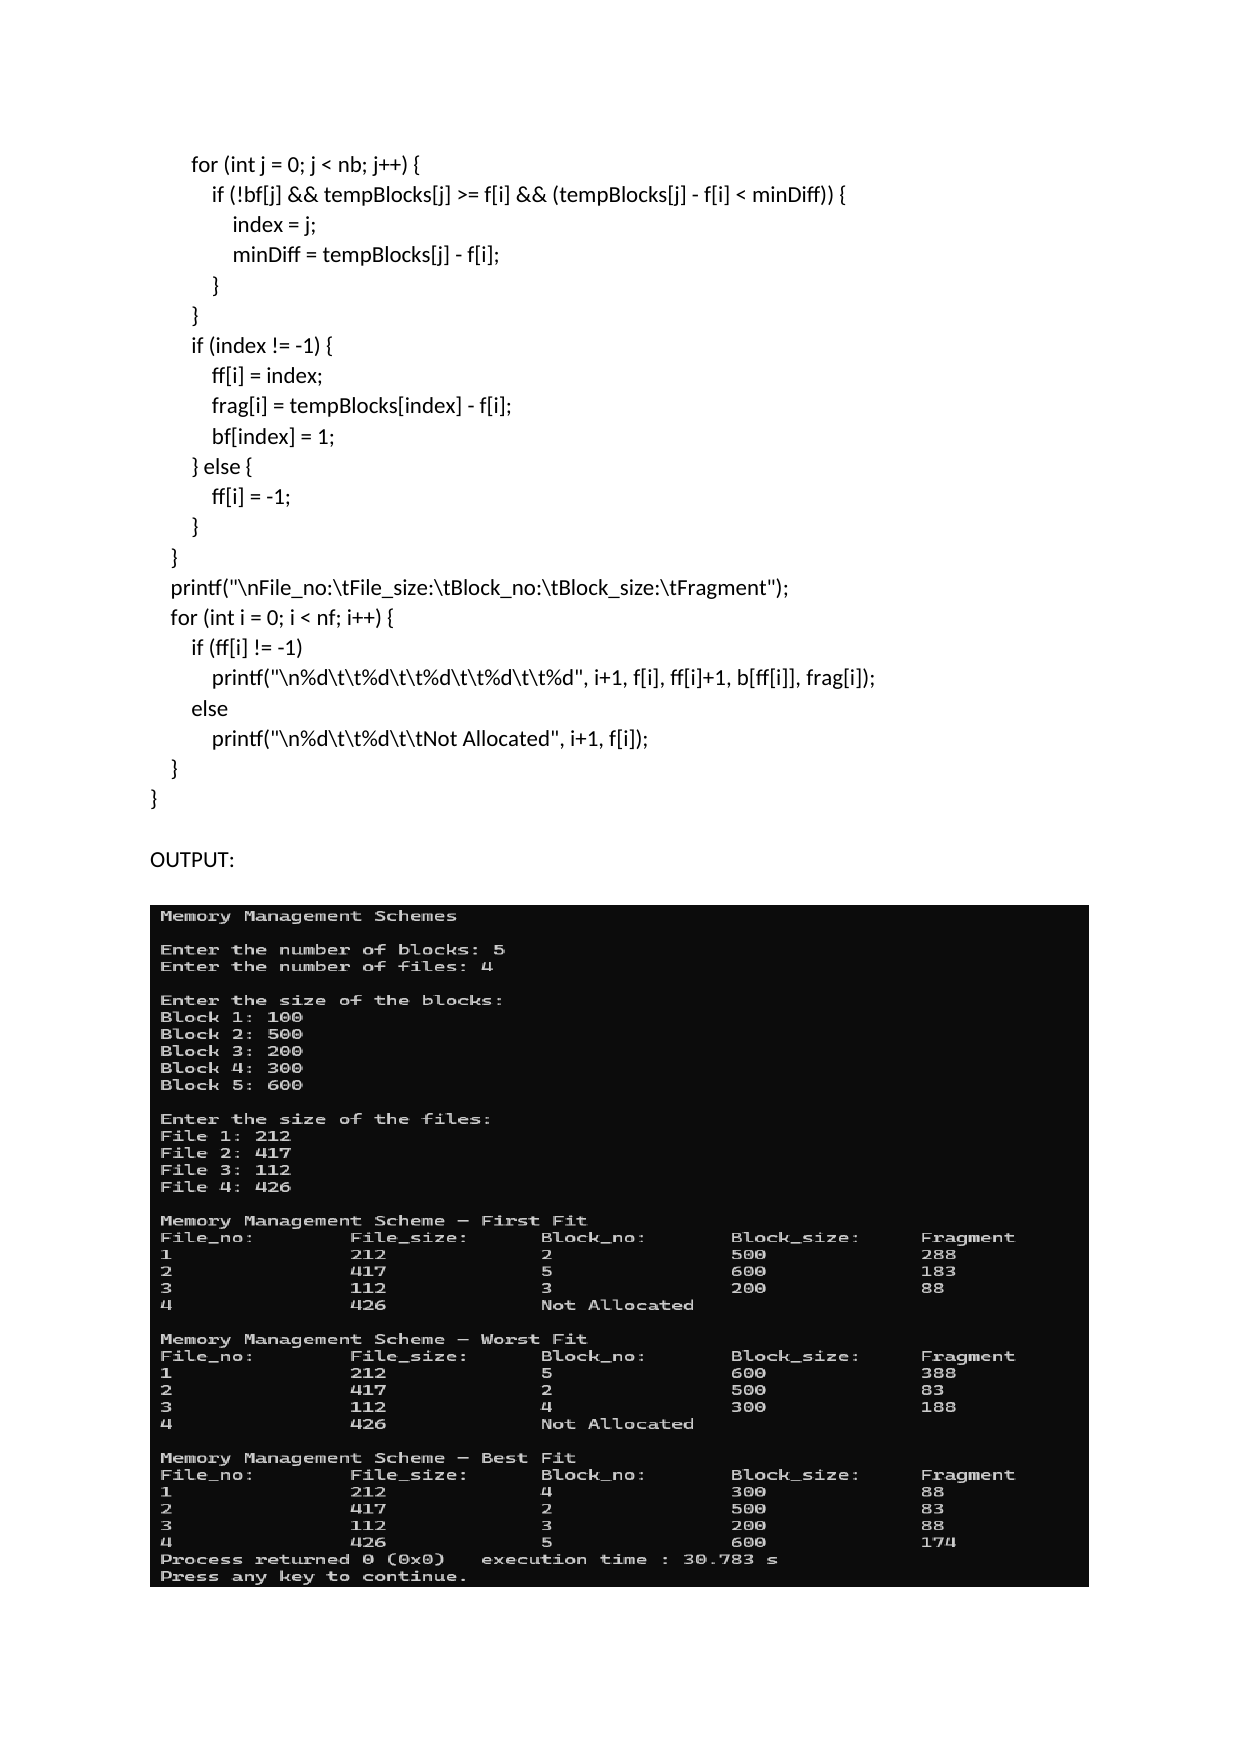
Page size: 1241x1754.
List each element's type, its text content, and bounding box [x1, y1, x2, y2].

text bf[index] = 1; [150, 422, 1090, 450]
text for (int i = 0; i < nf; i++) { [150, 603, 1090, 631]
text } else { [150, 452, 1090, 480]
text } [150, 271, 1090, 299]
text printf("\nFile_no:\tFile_size:\tBlock_no:\tBlock_size:\tFragment"); [150, 573, 1090, 601]
text ff[i] = index; [150, 361, 1090, 389]
text if (!bf[j] && tempBlocks[j] >= f[i] && (tempBlocks[j] - f[i] < minDiff)) { [150, 180, 1090, 208]
text ff[i] = -1; [150, 482, 1090, 510]
text } [150, 784, 1090, 812]
text for (int j = 0; j < nb; j++) { [150, 150, 1090, 178]
text printf("\n%d\t\t%d\t\t%d\t\t%d\t\t%d", i+1, f[i], ff[i]+1, b[ff[i]], frag[i]); [150, 663, 1090, 692]
text } [150, 301, 1090, 329]
text } [150, 512, 1090, 541]
text OUTPUT: [150, 845, 1090, 873]
text if (ff[i] != -1) [150, 633, 1090, 661]
text frag[i] = tempBlocks[index] - f[i]; [150, 392, 1090, 420]
text if (index != -1) { [150, 331, 1090, 359]
text } [150, 543, 1090, 571]
text printf("\n%d\t\t%d\t\tNot Allocated", i+1, f[i]); [150, 724, 1090, 752]
picture [150, 905, 1089, 1587]
text else [150, 694, 1090, 722]
text index = j; [150, 210, 1090, 238]
text minDiff = tempBlocks[j] - f[i]; [150, 241, 1090, 269]
text } [150, 754, 1090, 782]
